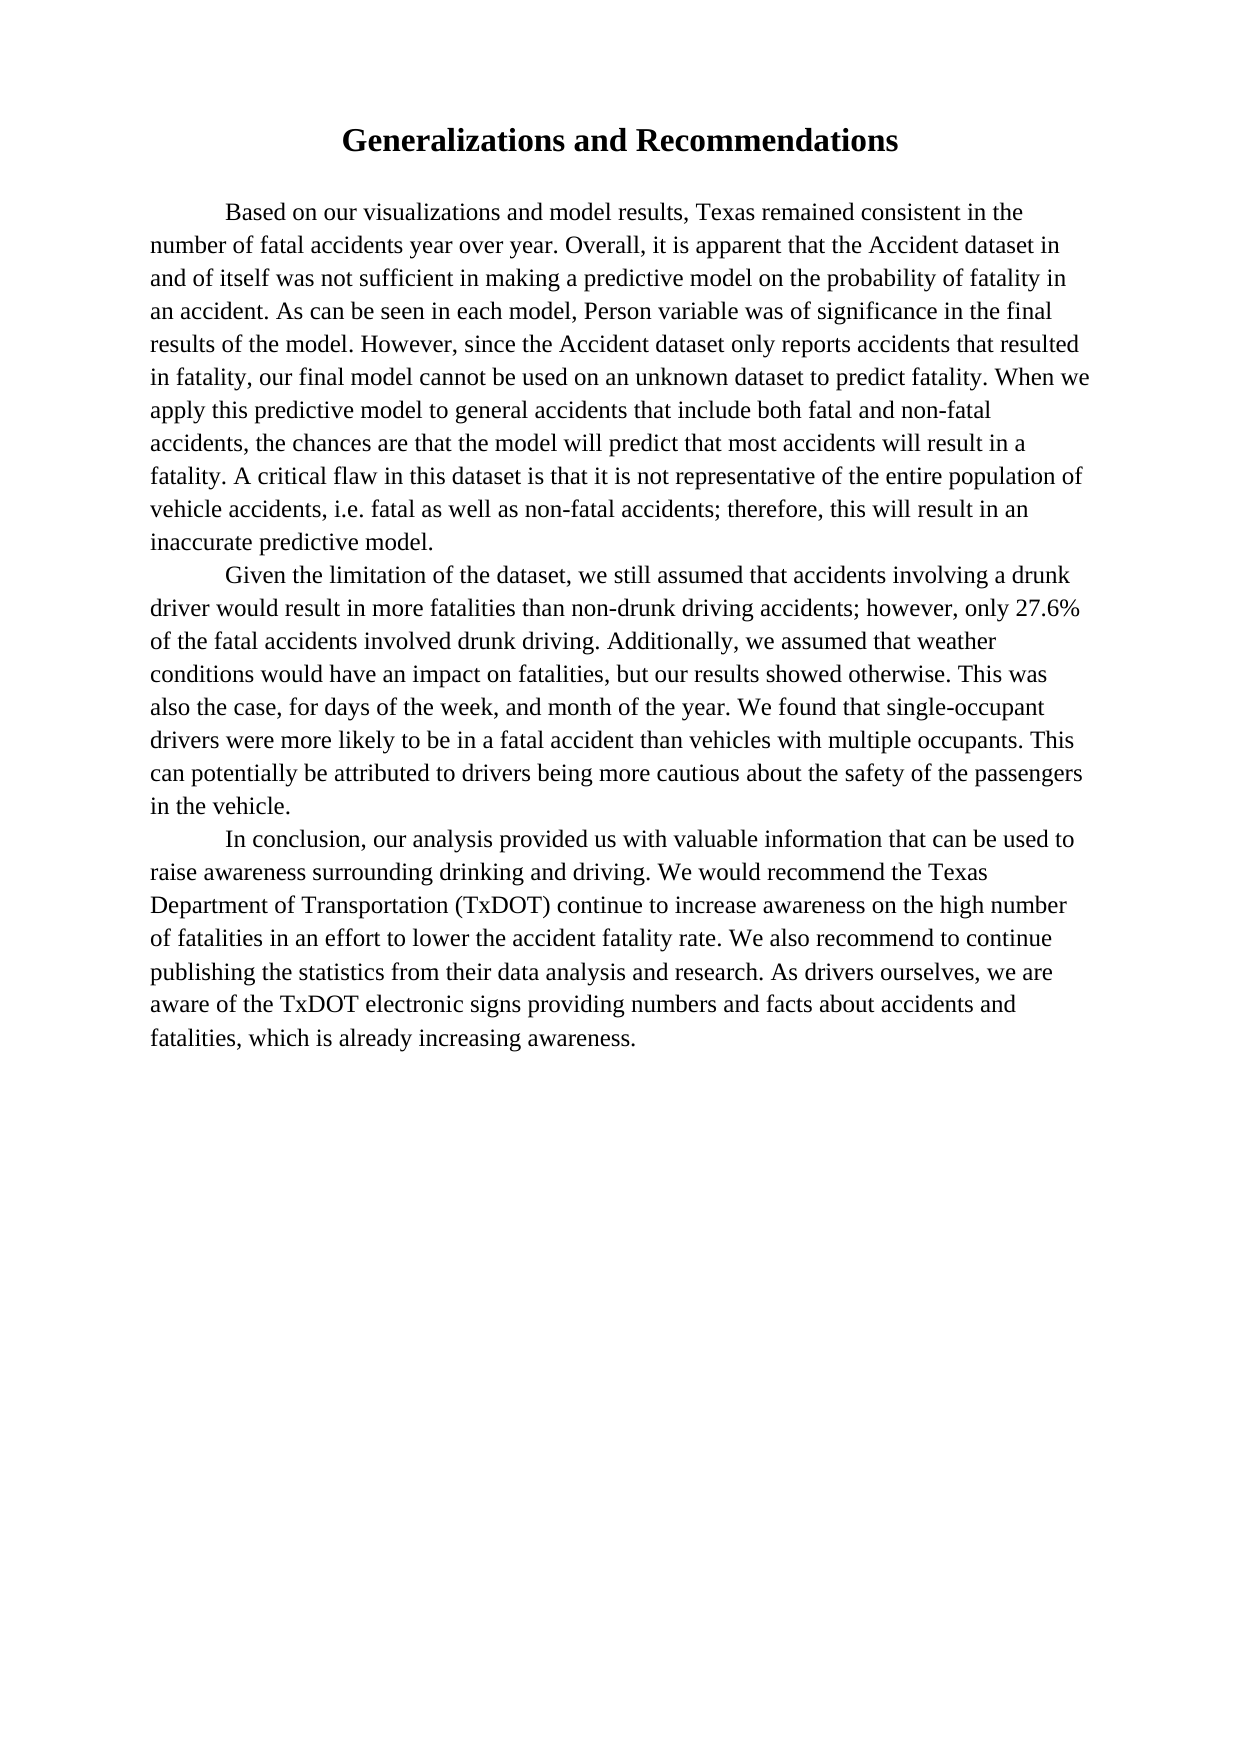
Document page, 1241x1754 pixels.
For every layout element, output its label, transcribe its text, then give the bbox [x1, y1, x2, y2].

subtitle Generalizations and Recommendations [150, 120, 1090, 158]
text Given the limitation of the dataset, we still assumed that accidents involving a drunk driver would result in more fatalities than non-drunk driving accidents; however, only 27.6% of the fatal accidents involved drunk driving. Additionally, we assumed that weather conditions would have an impact on fatalities, but our results showed otherwise. This was also the case, for days of the week, and month of the year. We found that single-occupant drivers were more likely to be in a fatal accident than vehicles with multiple occupants. This can potentially be attributed to drivers being more cautious about the safety of the passengers in the vehicle. [150, 560, 1090, 820]
text In conclusion, our analysis provided us with valuable information that can be used to raise awareness surrounding drinking and driving. We would recommend the Texas Department of Transportation (TxDOT) continue to increase awareness on the high number of fatalities in an effort to lower the accident fatality rate. We also recommend to continue publishing the statistics from their data analysis and research. As drivers ourselves, we are aware of the TxDOT electronic signs providing numbers and facts about accidents and fatalities, which is already increasing awareness. [150, 824, 1090, 1051]
text Based on our visualizations and model results, Texas remained consistent in the number of fatal accidents year over year. Overall, it is apparent that the Accident dataset in and of itself was not sufficient in making a predictive model on the probability of fatality in an accident. As can be seen in each model, Person variable was of significance in the final results of the model. However, since the Accident dataset only reports accidents that resulted in fatality, our final model cannot be used on an unknown dataset to predict fatality. When we apply this predictive model to general accidents that include both fatal and non-fatal accidents, the chances are that the model will predict that most accidents will result in a fatality. A critical flaw in this dataset is that it is not representative of the entire population of vehicle accidents, i.e. fatal as well as non-fatal accidents; therefore, this will result in an inaccurate predictive model. [150, 197, 1090, 556]
